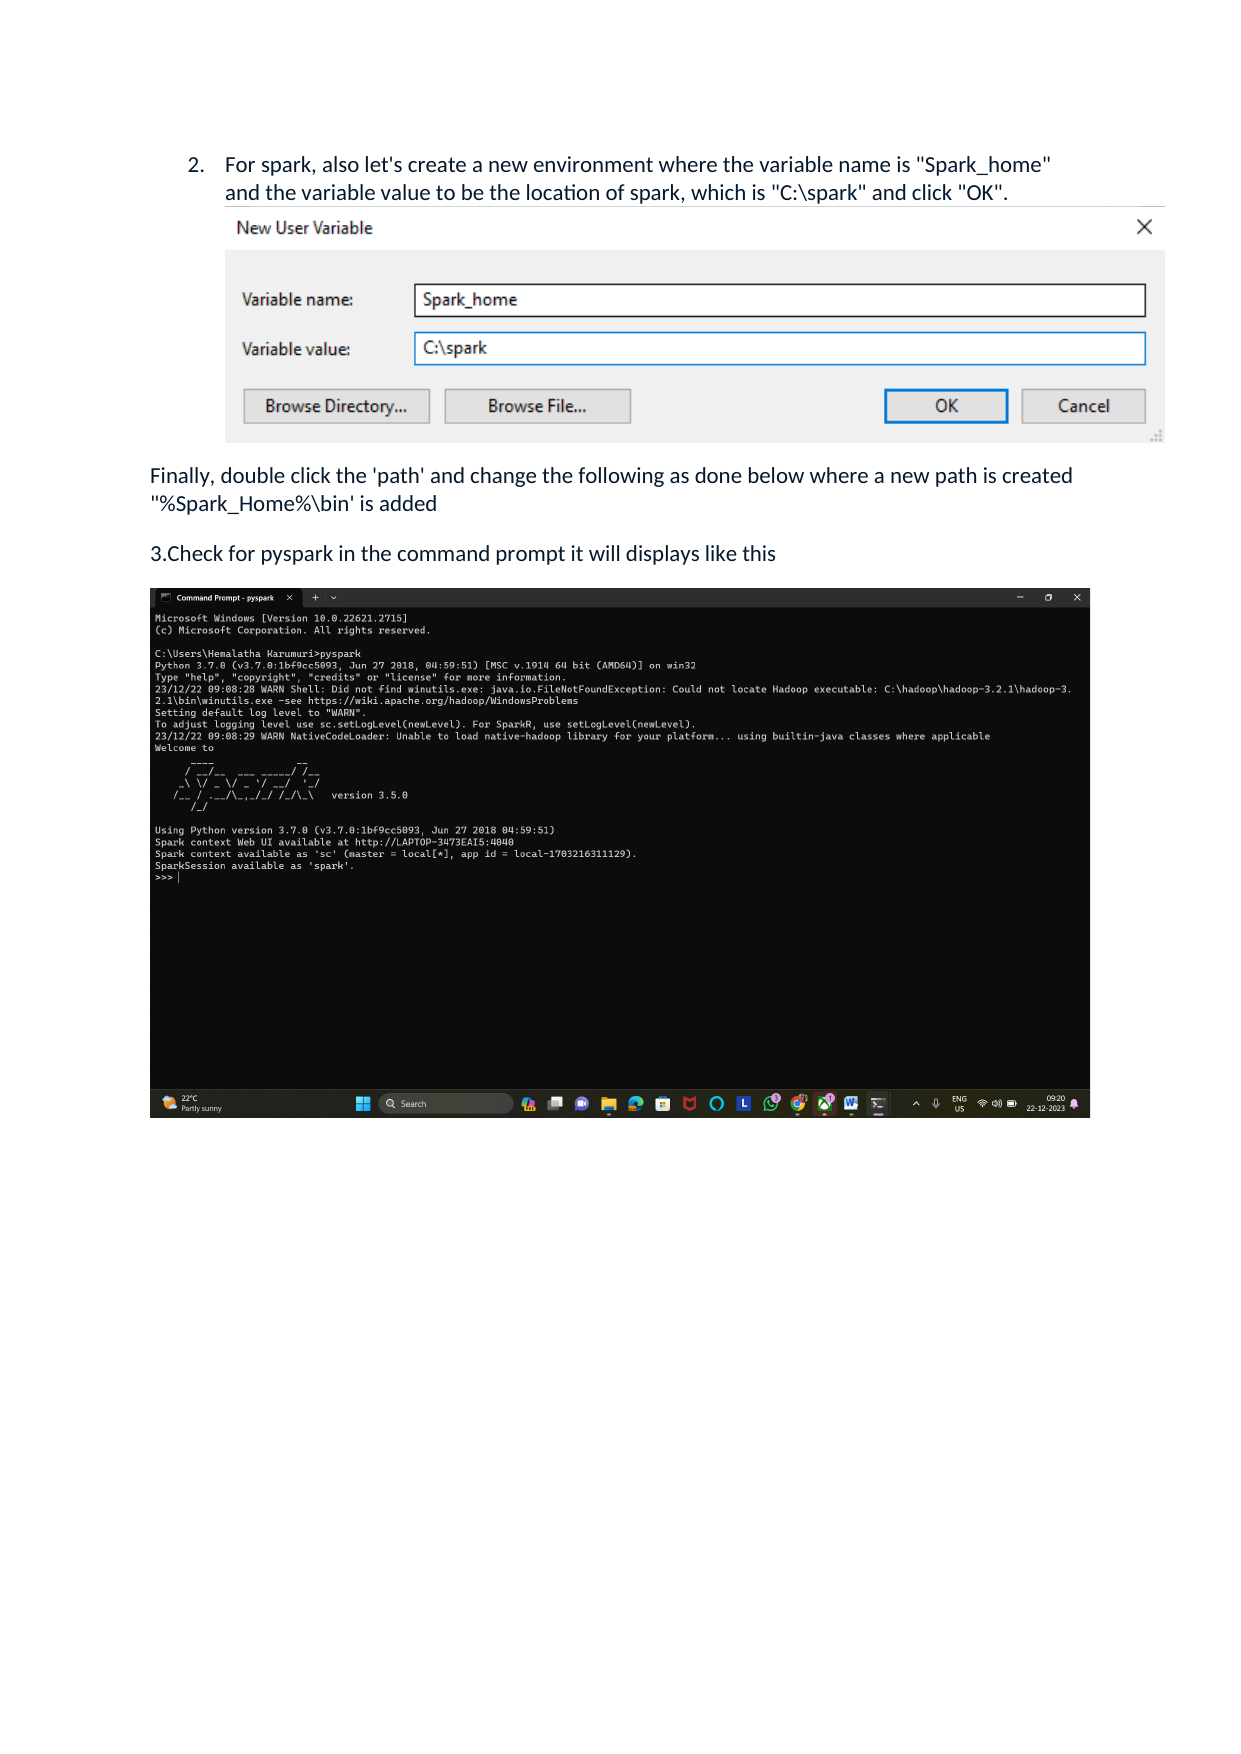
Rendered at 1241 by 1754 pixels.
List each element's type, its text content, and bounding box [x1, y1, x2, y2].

text Finally, double click the 'path' and change the following as done below where a new path is created "%Spark_Home%\bin' is added [150, 461, 1090, 517]
picture [225, 206, 1165, 443]
picture [150, 588, 1091, 1118]
text 3.Check for pyspark in the command prompt it will displays like this [150, 539, 1090, 567]
